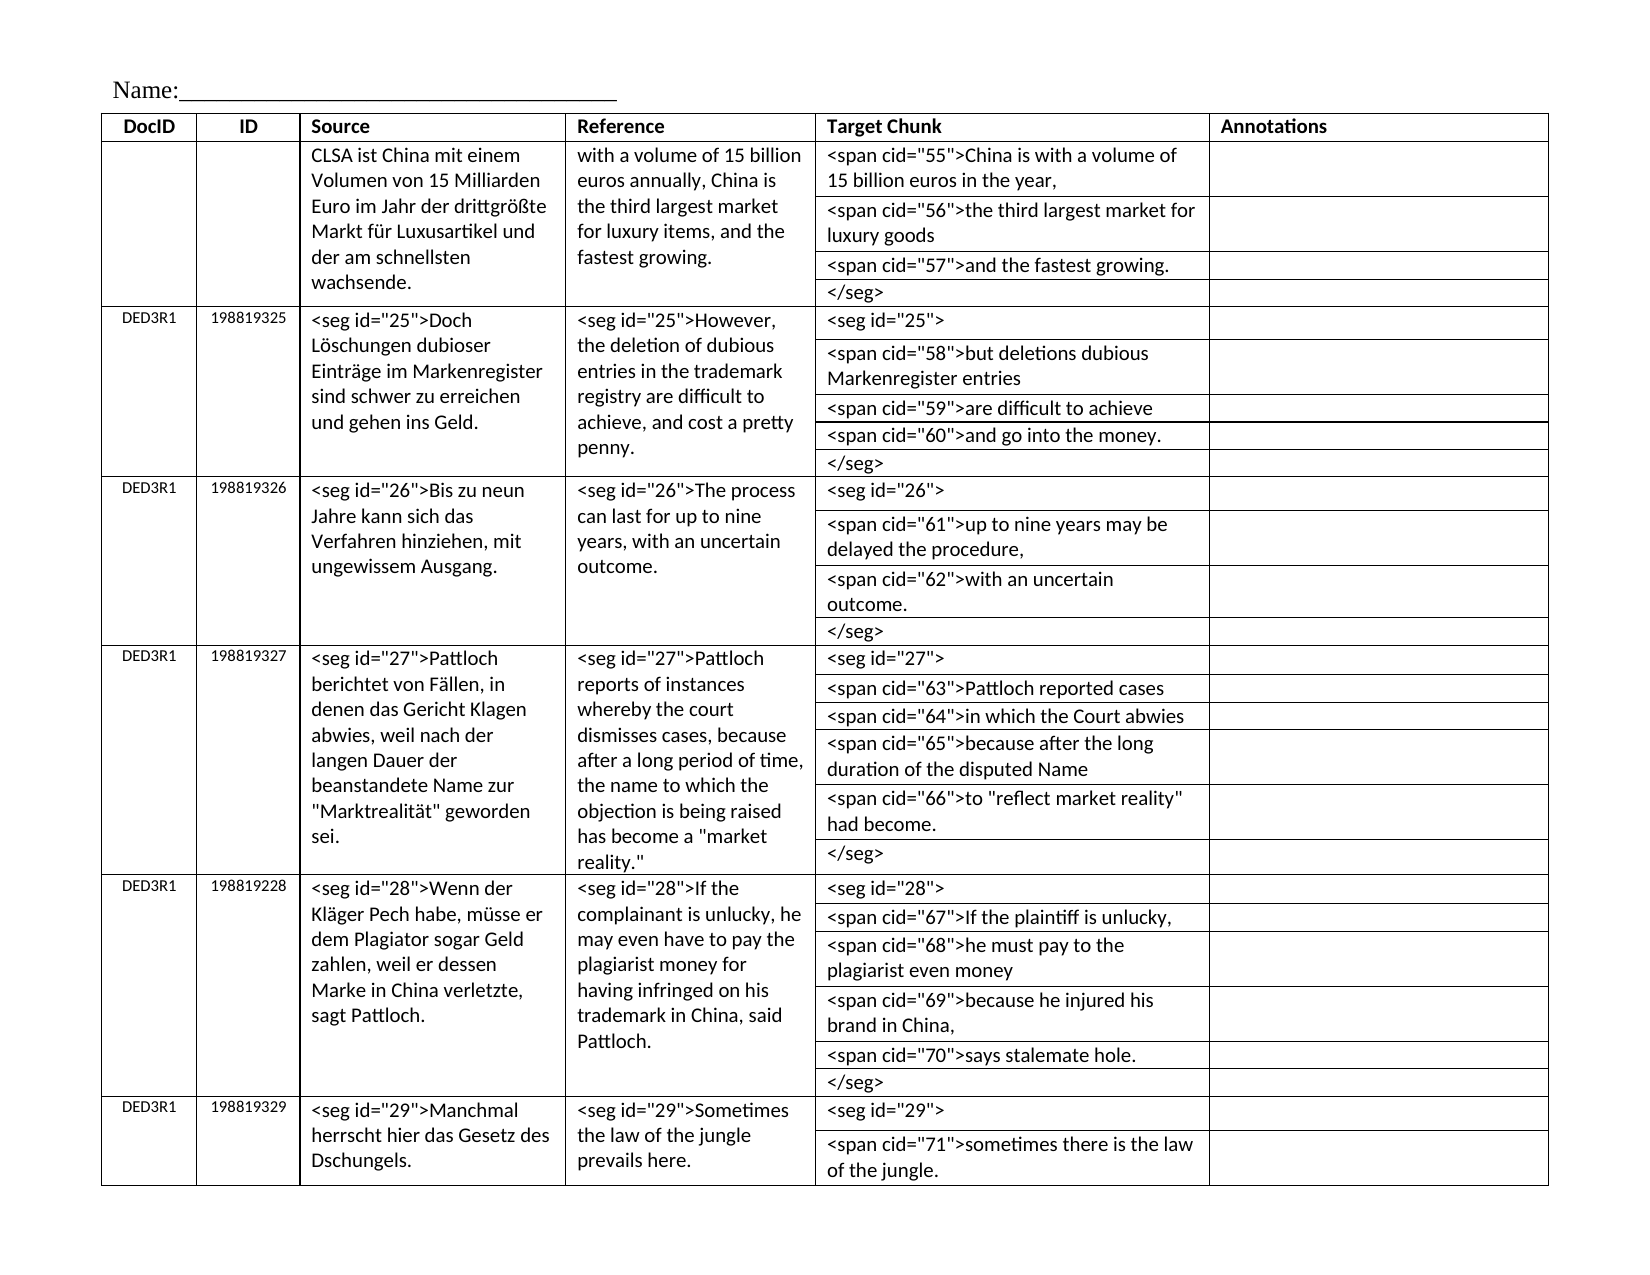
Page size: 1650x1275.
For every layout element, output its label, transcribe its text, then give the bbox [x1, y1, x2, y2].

table_cell <span cid="59">are difficult to achieve [816, 395, 1209, 421]
table_cell 198819228 [197, 875, 299, 1096]
table_cell <seg id="29">Sometimes the law of the jungle prevails here. [566, 1097, 815, 1185]
table_cell <seg id="28"> [816, 875, 1209, 903]
table_cell [1210, 252, 1548, 279]
table_cell </seg> [816, 1069, 1209, 1096]
table_cell <seg id="26">The process can last for up to nine years, with an uncertain outcome. [566, 477, 815, 644]
table_cell <span cid="68">he must pay to the plagiarist even money [816, 932, 1209, 986]
table_cell <span cid="71">sometimes there is the law of the jungle. [816, 1131, 1209, 1185]
table_cell DED3R1 [102, 1097, 196, 1185]
table_cell [1210, 675, 1548, 702]
table_cell <seg id="29"> [816, 1097, 1209, 1130]
table_cell [1210, 1097, 1548, 1130]
table_cell [1210, 280, 1548, 306]
table_cell DED3R1 [102, 477, 196, 644]
table_cell <span cid="60">and go into the money. [816, 423, 1209, 449]
table_cell <span cid="63">Pattloch reported cases [816, 675, 1209, 702]
table_cell <seg id="25">Doch Löschungen dubioser Einträge im Markenregister sind schwer zu erreichen und gehen ins Geld. [301, 307, 565, 476]
table_cell [1210, 395, 1548, 421]
table_cell [1210, 197, 1548, 251]
table_cell <seg id="28">If the complainant is unlucky, he may even have to pay the plagiarist money for having infringed on his trademark in China, said Pattloch. [566, 875, 815, 1096]
table_cell [1210, 703, 1548, 729]
table_cell 198819329 [197, 1097, 299, 1185]
table_cell <seg id="26"> [816, 477, 1209, 510]
table_cell [1210, 646, 1548, 674]
table_cell <seg id="28">Wenn der Kläger Pech habe, müsse er dem Plagiator sogar Geld zahlen, weil er dessen Marke in China verletzte, sagt Pattloch. [301, 875, 565, 1096]
table_cell </seg> [816, 840, 1209, 874]
table_cell </seg> [816, 450, 1209, 476]
table_cell [1210, 987, 1548, 1041]
table_header ID [197, 114, 299, 141]
table_cell [1210, 1042, 1548, 1068]
table_cell [1210, 477, 1548, 510]
table_cell <span cid="55">China is with a volume of 15 billion euros in the year, [816, 142, 1209, 196]
table_cell <seg id="27">Pattloch berichtet von Fällen, in denen das Gericht Klagen abwies, weil nach der langen Dauer der beanstandete Name zur "Marktrealität" geworden sei. [301, 646, 565, 874]
table_cell <span cid="56">the third largest market for luxury goods [816, 197, 1209, 251]
table_cell 198819326 [197, 477, 299, 644]
table_cell <seg id="25">However, the deletion of dubious entries in the trademark registry are difficult to achieve, and cost a pretty penny. [566, 307, 815, 476]
table_cell [1210, 618, 1548, 644]
table_cell <span cid="57">and the fastest growing. [816, 252, 1209, 279]
table_cell [1210, 511, 1548, 565]
table_header Annotations [1210, 114, 1548, 141]
table_cell <span cid="65">because after the long duration of the disputed Name [816, 730, 1209, 784]
table_cell <seg id="26">Bis zu neun Jahre kann sich das Verfahren hinziehen, mit ungewissem Ausgang. [301, 477, 565, 644]
table_cell <span cid="61">up to nine years may be delayed the procedure, [816, 511, 1209, 565]
table_cell </seg> [816, 280, 1209, 306]
table_cell [1210, 423, 1548, 449]
table_cell DED3R1 [102, 646, 196, 874]
table_cell <seg id="29">Manchmal herrscht hier das Gesetz des Dschungels. [301, 1097, 565, 1185]
table_cell [1210, 307, 1548, 339]
table_cell [1210, 1131, 1548, 1185]
table_cell [1210, 730, 1548, 784]
table_cell </seg> [816, 618, 1209, 644]
table_cell DED3R1 [102, 307, 196, 476]
table_cell <span cid="62">with an uncertain outcome. [816, 566, 1209, 617]
table_cell <span cid="66">to "reflect market reality" had become. [816, 785, 1209, 839]
table_cell DED3R1 [102, 875, 196, 1096]
table_cell [1210, 932, 1548, 986]
table_header Reference [566, 114, 815, 141]
table_cell <span cid="64">in which the Court abwies [816, 703, 1209, 729]
table_cell <span cid="69">because he injured his brand in China, [816, 987, 1209, 1041]
table_header DocID [102, 114, 196, 141]
table_cell <seg id="27"> [816, 646, 1209, 674]
table_cell [1210, 142, 1548, 196]
table_cell <seg id="25"> [816, 307, 1209, 339]
table_cell [1210, 450, 1548, 476]
table_cell [1210, 566, 1548, 617]
table_cell [1210, 1069, 1548, 1096]
table_header Target Chunk [816, 114, 1209, 141]
table_cell 198819325 [197, 307, 299, 476]
table_cell <span cid="58">but deletions dubious Markenregister entries [816, 340, 1209, 394]
table_cell [1210, 875, 1548, 903]
table_cell [1210, 340, 1548, 394]
table_cell [1210, 904, 1548, 931]
table_header Source [301, 114, 565, 141]
table_cell <seg id="27">Pattloch reports of instances whereby the court dismisses cases, because after a long period of time, the name to which the objection is being raised has become a "market reality." [566, 646, 815, 874]
table_cell <span cid="70">says stalemate hole. [816, 1042, 1209, 1068]
table_cell <span cid="67">If the plaintiff is unlucky, [816, 904, 1209, 931]
table_cell [1210, 840, 1548, 874]
table_cell 198819327 [197, 646, 299, 874]
table_cell [1210, 785, 1548, 839]
